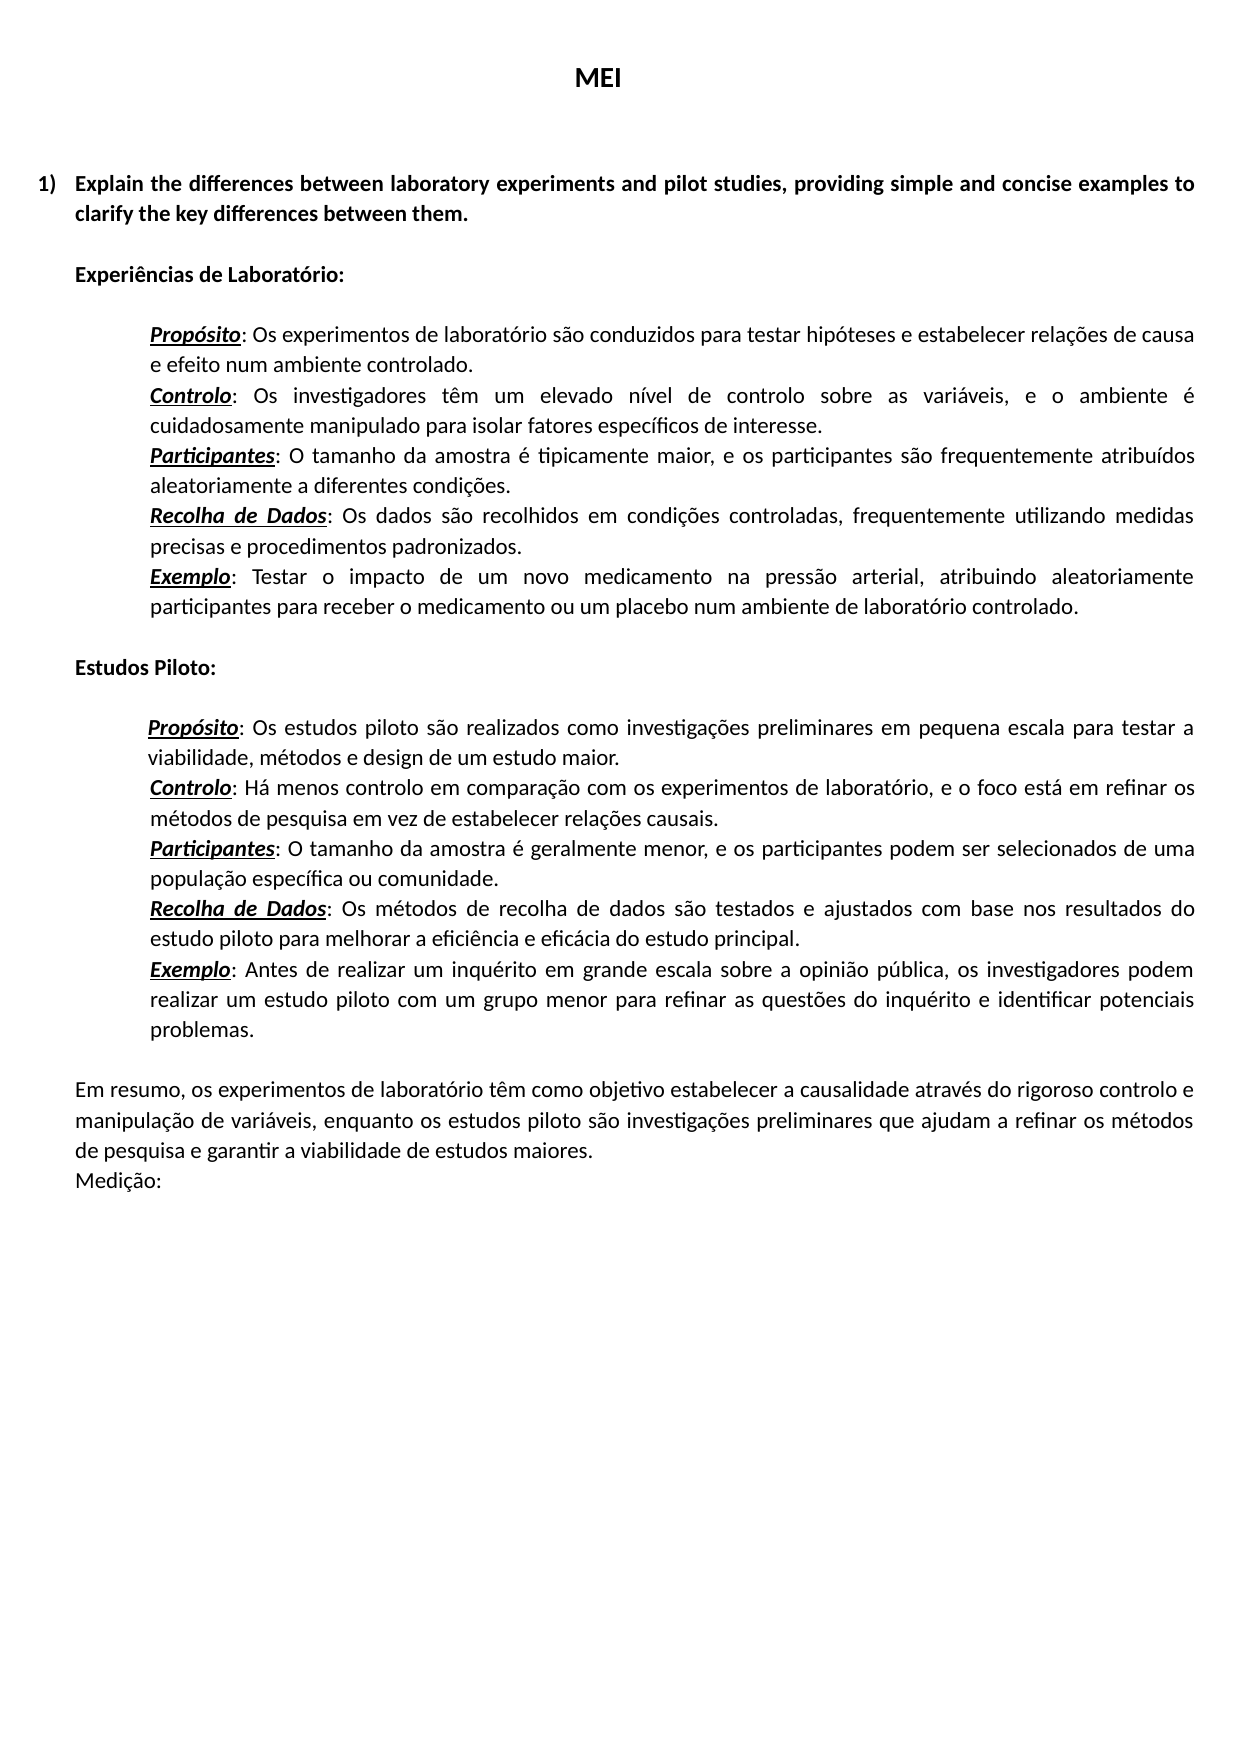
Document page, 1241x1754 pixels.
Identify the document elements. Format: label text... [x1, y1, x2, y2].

list Recolha de Dados: Os dados são recolhidos em condições controladas, frequentemente utilizando medidas precisas e procedimentos padronizados. [150, 502, 1196, 560]
list Em resumo, os experimentos de laboratório têm como objetivo estabelecer a causalidade através do rigoroso controlo e manipulação de variáveis, enquanto os estudos piloto são investigações preliminares que ajudam a refinar os métodos de pesquisa e garantir a viabilidade de estudos maiores. [75, 1076, 1196, 1164]
list Participantes: O tamanho da amostra é geralmente menor, e os participantes podem ser selecionados de uma população específica ou comunidade. [150, 834, 1196, 892]
list Experiências de Laboratório: [75, 260, 1196, 288]
list Propósito: Os experimentos de laboratório são conduzidos para testar hipóteses e estabelecer relações de causa e efeito num ambiente controlado. [150, 320, 1196, 379]
list Controlo: Os investigadores têm um elevado nível de controlo sobre as variáveis, e o ambiente é cuidadosamente manipulado para isolar fatores específicos de interesse. [150, 381, 1196, 439]
list Estudos Piloto: [75, 653, 1196, 681]
list Exemplo: Antes de realizar um inquérito em grande escala sobre a opinião pública, os investigadores podem realizar um estudo piloto com um grupo menor para refinar as questões do inquérito e identificar potenciais problemas. [150, 955, 1196, 1043]
list Controlo: Há menos controlo em comparação com os experimentos de laboratório, e o foco está em refinar os métodos de pesquisa em vez de estabelecer relações causais. [150, 773, 1196, 832]
list Participantes: O tamanho da amostra é tipicamente maior, e os participantes são frequentemente atribuídos aleatoriamente a diferentes condições. [150, 441, 1196, 499]
list Explain the differences between laboratory experiments and pilot studies, providing simple and concise examples to clarify the key differences between them. [37, 169, 1196, 228]
list Recolha de Dados: Os métodos de recolha de dados são testados e ajustados com base nos resultados do estudo piloto para melhorar a eficiência e eficácia do estudo principal. [150, 894, 1196, 953]
list Propósito: Os estudos piloto são realizados como investigações preliminares em pequena escala para testar a viabilidade, métodos e design de um estudo maior. [148, 713, 1196, 771]
list Medição: [75, 1166, 1196, 1194]
list Exemplo: Testar o impacto de um novo medicamento na pressão arterial, atribuindo aleatoriamente participantes para receber o medicamento ou um placebo num ambiente de laboratório controlado. [150, 562, 1196, 620]
text MEI [0, 59, 1196, 95]
